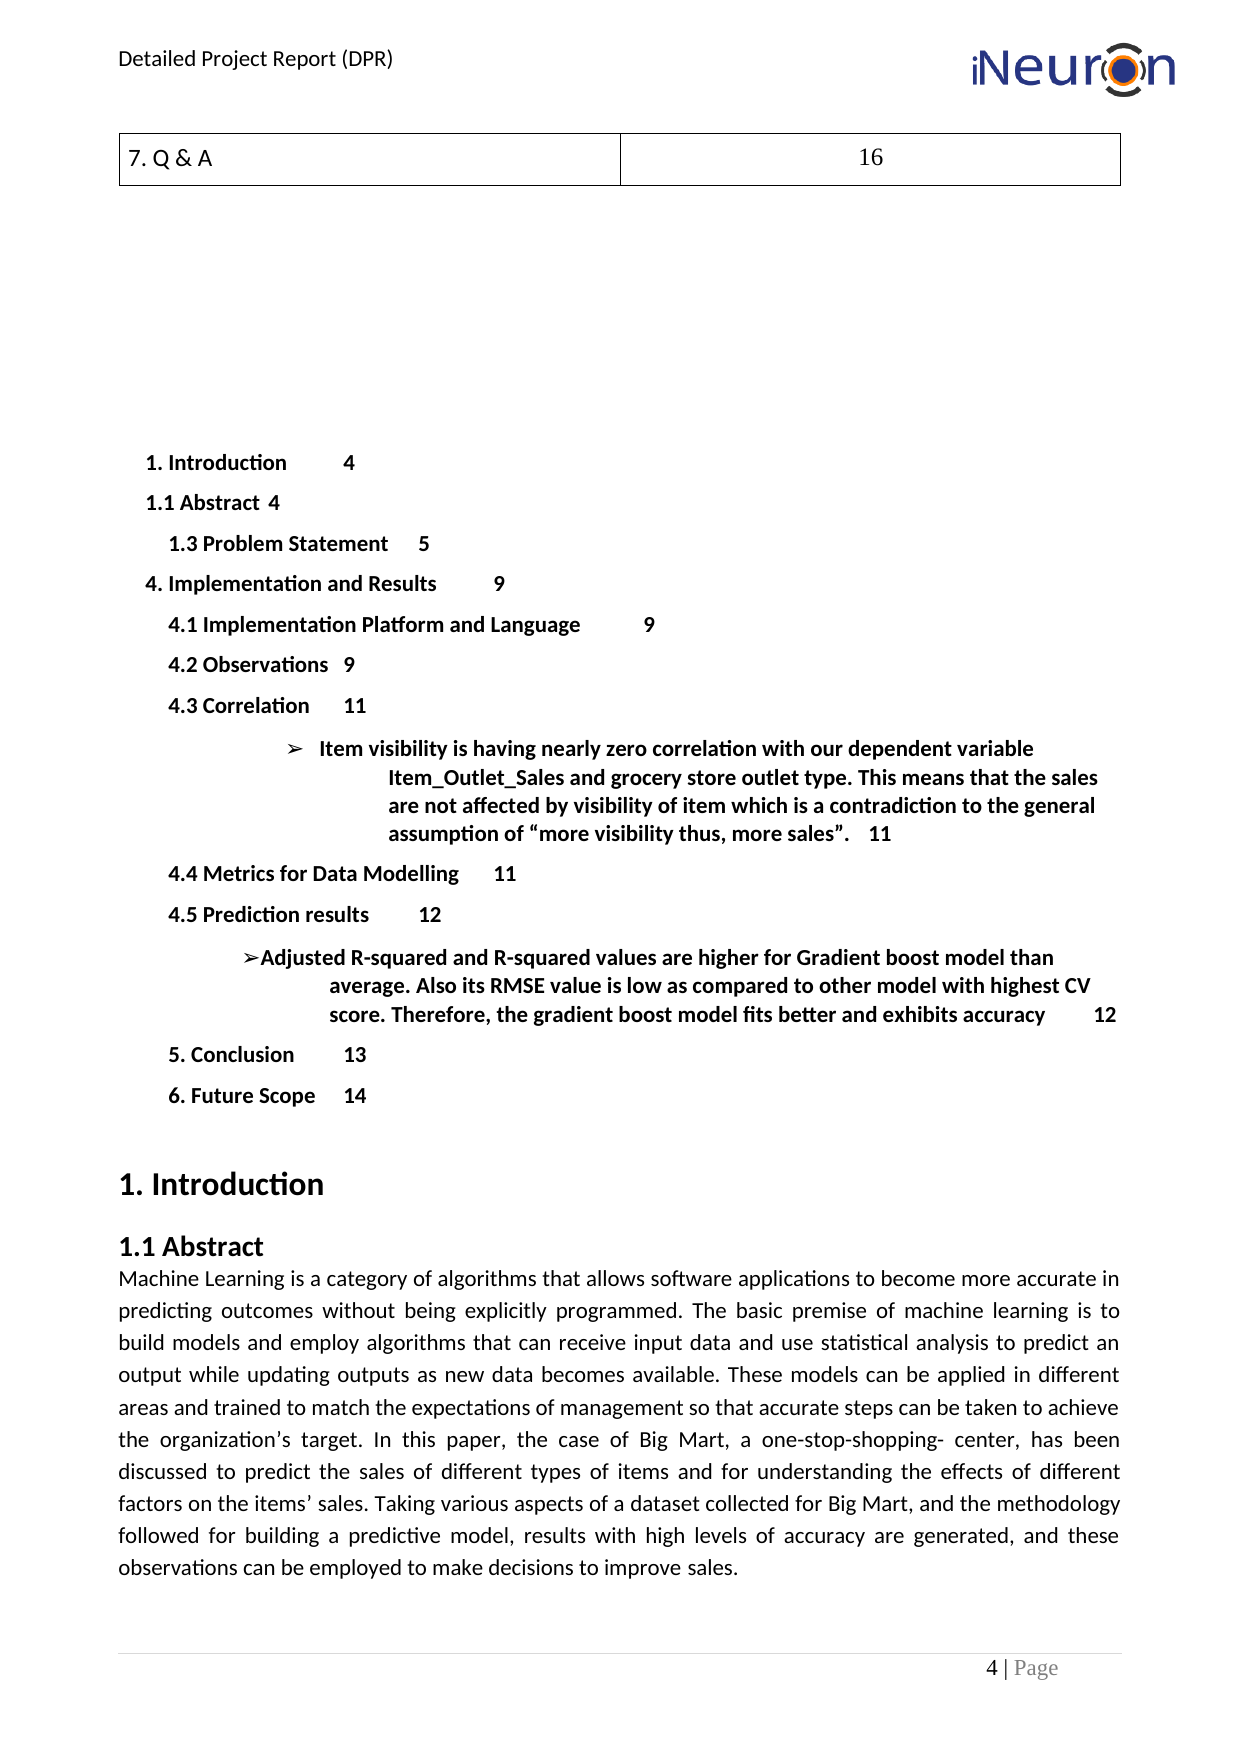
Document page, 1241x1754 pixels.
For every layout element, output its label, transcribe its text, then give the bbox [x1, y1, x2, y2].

list Item visibility is having nearly zero correlation with our dependent variable Item_Outlet_Sales and grocery store outlet type. This means that the sales are not affected by visibility of item which is a contradiction to the general assumption of “more visibility thus, more sales”. 11 [285, 732, 1122, 847]
picture [972, 42, 1175, 97]
text 4.1 Implementation Platform and Language 9 [168, 610, 1122, 638]
text 6. Future Scope 14 [168, 1081, 1122, 1109]
text 5. Conclusion 13 [168, 1040, 1122, 1068]
text 1.1 Abstract 4 [145, 488, 1122, 516]
subtitle 1. Introduction [118, 1162, 1122, 1203]
text Machine Learning is a category of algorithms that allows software applications to become more accurate in predicting outcomes without being explicitly programmed. The basic premise of machine learning is to build models and employ algorithms that can receive input data and use statistical analysis to predict an output while updating outputs as new data becomes available. These models can be applied in different areas and trained to match the expectations of management so that accurate steps can be taken to achieve the organization’s target. In this paper, the case of Big Mart, a one-stop-shopping- center, has been discussed to predict the sales of different types of items and for understanding the effects of different factors on the items’ sales. Taking various aspects of a dataset collected for Big Mart, and the methodology followed for building a predictive model, results with high levels of accuracy are generated, and these observations can be employed to make decisions to improve sales. [118, 1264, 1122, 1582]
table_cell 16 [621, 134, 1120, 185]
text 4.5 Prediction results 12 [168, 900, 1122, 928]
text 1. Introduction 4 [145, 448, 1122, 476]
text 4. Implementation and Results 9 [145, 569, 1122, 597]
subtitle 1.1 Abstract [118, 1228, 1122, 1264]
table_cell 7. Q & A [120, 134, 620, 185]
text 4.4 Metrics for Data Modelling 11 [168, 859, 1122, 887]
text 4.2 Observations 9 [168, 651, 1122, 678]
text 1.3 Problem Statement 5 [168, 529, 1122, 557]
text 4.3 Correlation 11 [168, 691, 1122, 719]
list Adjusted R-squared and R-squared values are higher for Gradient boost model than average. Also its RMSE value is low as compared to other model with highest CV score. Therefore, the gradient boost model fits better and exhibits accuracy 12 [241, 940, 1122, 1028]
